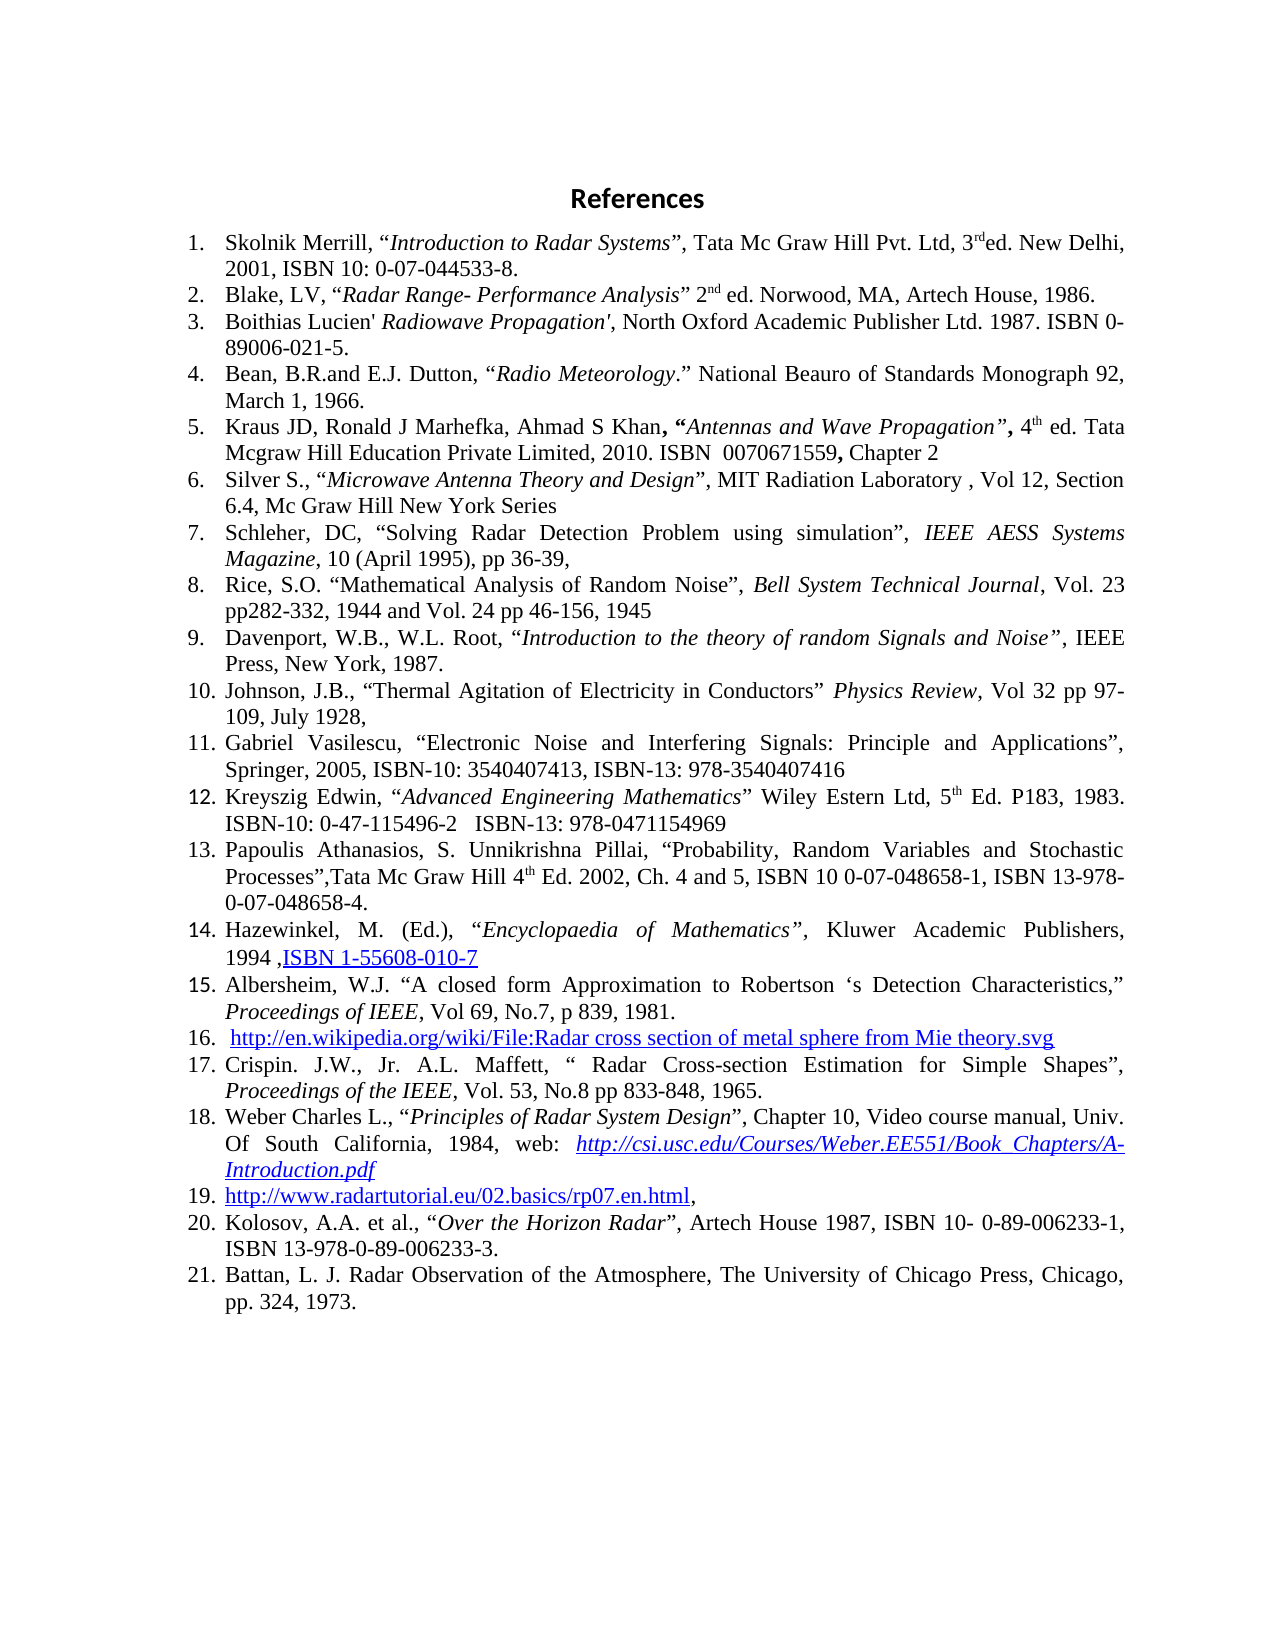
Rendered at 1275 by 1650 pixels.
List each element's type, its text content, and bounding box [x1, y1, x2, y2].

list Blake, LV, “Radar Range- Performance Analysis” 2nd ed. Norwood, MA, Artech House, 1986. [187, 281, 1125, 308]
list Kolosov, A.A. et al., “Over the Horizon Radar”, Artech House 1987, ISBN 10- 0-89-006233-1, ISBN 13-978-0-89-006233-3. [187, 1209, 1125, 1261]
list Skolnik Merrill, “Introduction to Radar Systems”, Tata Mc Graw Hill Pvt. Ltd, 3rded. New Delhi, 2001, ISBN 10: 0-07-044533-8. [187, 229, 1125, 281]
list Kreyszig Edwin, “Advanced Engineering Mathematics” Wiley Estern Ltd, 5th Ed. P183, 1983. ISBN-10: 0-47-115496-2 ISBN-13: 978-0471154969 [187, 782, 1125, 836]
list Boithias Lucien' Radiowave Propagation', North Oxford Academic Publisher Ltd. 1987. ISBN 0-89006-021-5. [187, 308, 1125, 360]
list http://en.wikipedia.org/wiki/File:Radar cross section of metal sphere from Mie theory.svg [187, 1024, 1125, 1051]
text References [150, 181, 1125, 216]
list Johnson, J.B., “Thermal Agitation of Electricity in Conductors” Physics Review, Vol 32 pp 97-109, July 1928, [187, 677, 1125, 729]
list Weber Charles L., “Principles of Radar System Design”, Chapter 10, Video course manual, Univ. Of South California, 1984, web: http://csi.usc.edu/Courses/Weber.EE551/Book_Chapters/A-Introduction.pdf [187, 1103, 1125, 1182]
list Crispin. J.W., Jr. A.L. Maffett, “ Radar Cross-section Estimation for Simple Shapes”, Proceedings of the IEEE, Vol. 53, No.8 pp 833-848, 1965. [187, 1051, 1125, 1103]
list Papoulis Athanasios, S. Unnikrishna Pillai, “Probability, Random Variables and Stochastic Processes”,Tata Mc Graw Hill 4th Ed. 2002, Ch. 4 and 5, ISBN 10 0-07-048658-1, ISBN 13-978-0-07-048658-4. [187, 836, 1125, 916]
list Davenport, W.B., W.L. Root, “Introduction to the theory of random Signals and Noise”, IEEE Press, New York, 1987. [187, 624, 1125, 677]
list http://www.radartutorial.eu/02.basics/rp07.en.html, [187, 1182, 1125, 1209]
list Kraus JD, Ronald J Marhefka, Ahmad S Khan, “Antennas and Wave Propagation”, 4th ed. Tata Mcgraw Hill Education Private Limited, 2010. ISBN 0070671559, Chapter 2 [187, 413, 1125, 466]
list Battan, L. J. Radar Observation of the Atmosphere, The University of Chicago Press, Chicago, pp. 324, 1973. [187, 1261, 1125, 1314]
list Albersheim, W.J. “A closed form Approximation to Robertson ‘s Detection Characteristics,” Proceedings of IEEE, Vol 69, No.7, p 839, 1981. [187, 970, 1125, 1024]
list Hazewinkel, M. (Ed.), “Encyclopaedia of Mathematics”, Kluwer Academic Publishers, 1994 ,ISBN 1-55608-010-7 [187, 916, 1125, 970]
list Gabriel Vasilescu, “Electronic Noise and Interfering Signals: Principle and Applications”, Springer, 2005, ISBN-10: 3540407413, ISBN-13: 978-3540407416 [187, 729, 1125, 782]
list Silver S., “Microwave Antenna Theory and Design”, MIT Radiation Laboratory , Vol 12, Section 6.4, Mc Graw Hill New York Series [187, 466, 1125, 518]
list Schleher, DC, “Solving Radar Detection Problem using simulation”, IEEE AESS Systems Magazine, 10 (April 1995), pp 36-39, [187, 518, 1125, 571]
list Rice, S.O. “Mathematical Analysis of Random Noise”, Bell System Technical Journal, Vol. 23 pp282-332, 1944 and Vol. 24 pp 46-156, 1945 [187, 571, 1125, 624]
list Bean, B.R.and E.J. Dutton, “Radio Meteorology.” National Beauro of Standards Monograph 92, March 1, 1966. [187, 360, 1125, 413]
